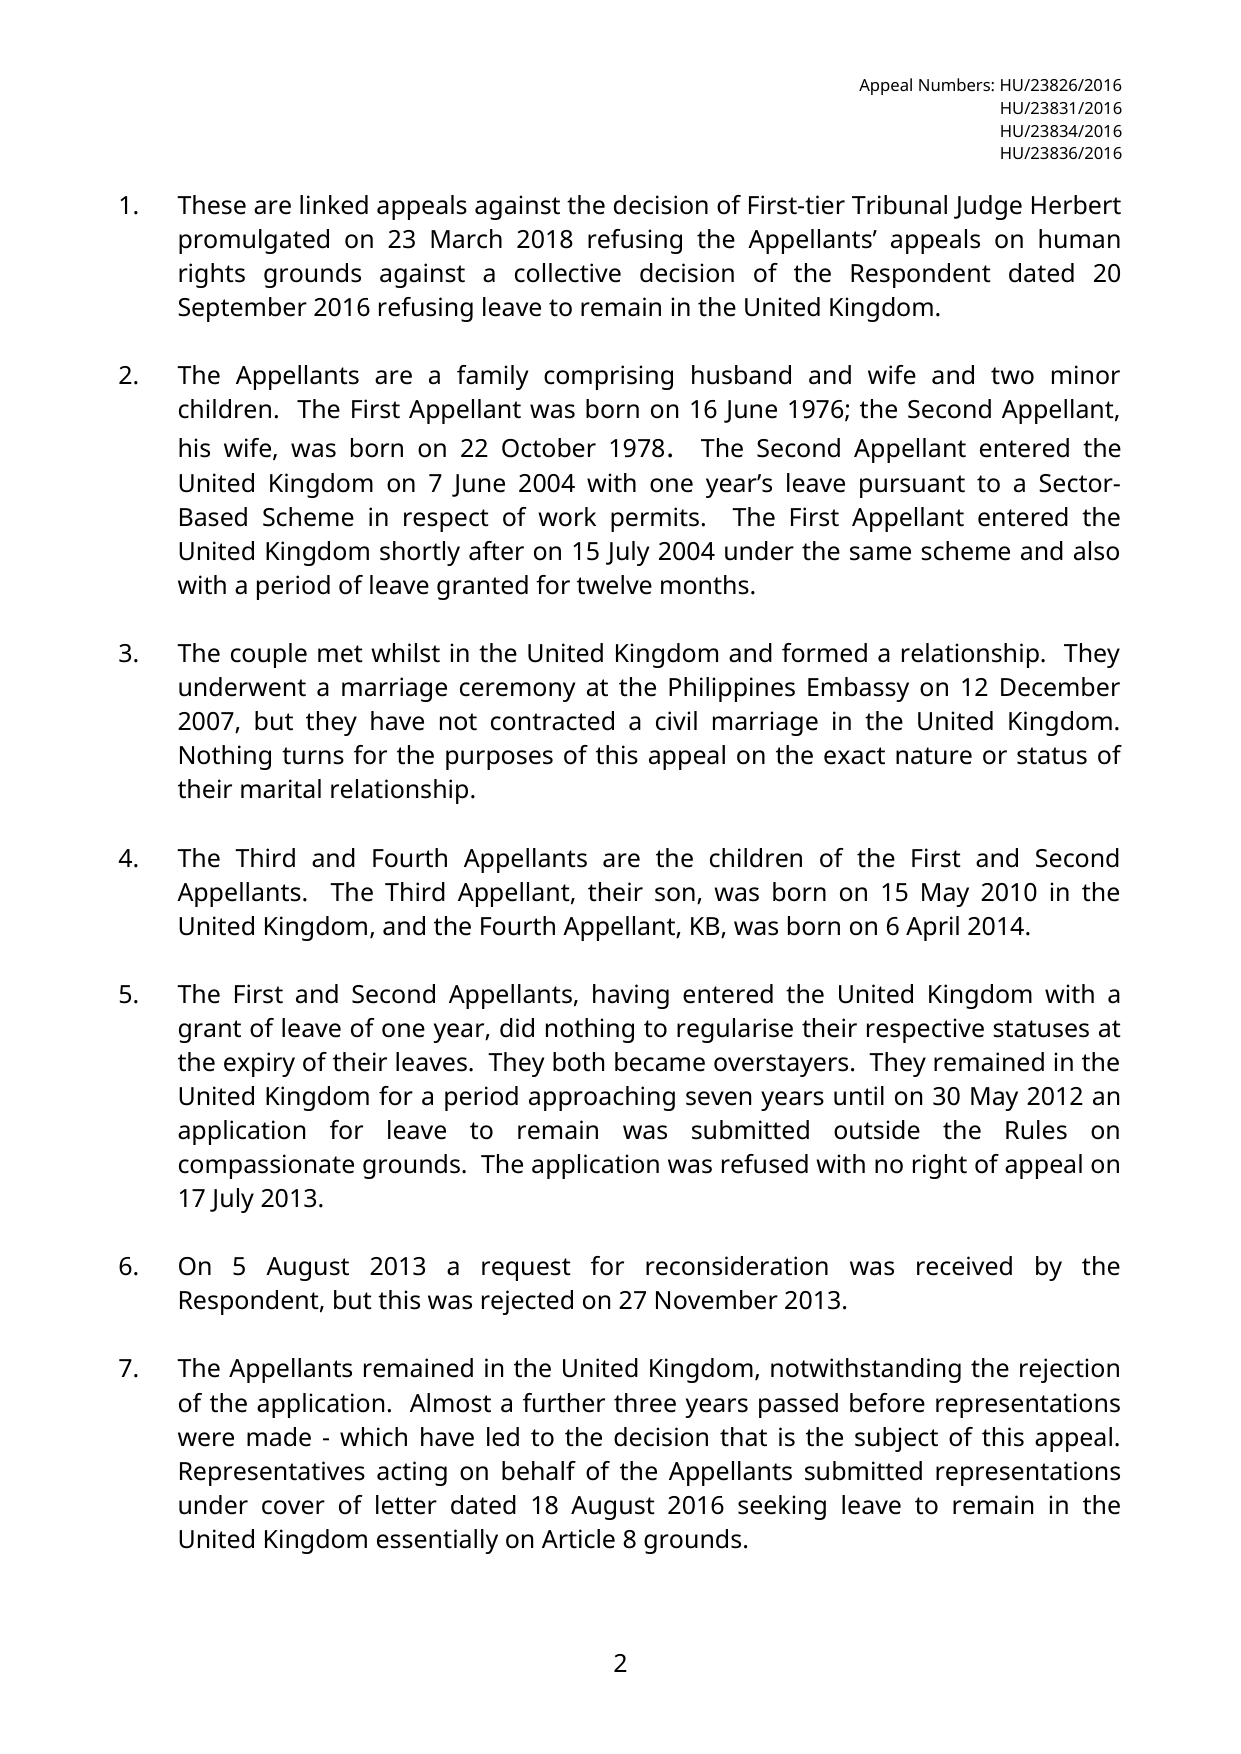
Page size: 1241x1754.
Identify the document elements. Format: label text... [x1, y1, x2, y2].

text 4. The Third and Fourth Appellants are the children of the First and Second Appellants. The Third Appellant, their son, was born on 15 May 2010 in the United Kingdom, and the Fourth Appellant, KB, was born on 6 April 2014. [118, 840, 1122, 942]
text 3. The couple met whilst in the United Kingdom and formed a relationship. They underwent a marriage ceremony at the Philippines Embassy on 12 December 2007, but they have not contracted a civil marriage in the United Kingdom. Nothing turns for the purposes of this appeal on the exact nature or status of their marital relationship. [118, 636, 1122, 806]
text 1. These are linked appeals against the decision of First-tier Tribunal Judge Herbert promulgated on 23 March 2018 refusing the Appellants’ appeals on human rights grounds against a collective decision of the Respondent dated 20 September 2016 refusing leave to remain in the United Kingdom. [118, 187, 1122, 324]
text 7. The Appellants remained in the United Kingdom, notwithstanding the rejection of the application. Almost a further three years passed before representations were made - which have led to the decision that is the subject of this appeal. Representatives acting on behalf of the Appellants submitted representations under cover of letter dated 18 August 2016 seeking leave to remain in the United Kingdom essentially on Article 8 grounds. [118, 1351, 1122, 1556]
text 2. The Appellants are a family comprising husband and wife and two minor children. The First Appellant was born on 16 June 1976; the Second Appellant, his wife, was born on 22 October 1978. The Second Appellant entered the United Kingdom on 7 June 2004 with one year’s leave pursuant to a Sector-Based Scheme in respect of work permits. The First Appellant entered the United Kingdom shortly after on 15 July 2004 under the same scheme and also with a period of leave granted for twelve months. [118, 358, 1122, 602]
text 6. On 5 August 2013 a request for reconsideration was received by the Respondent, but this was rejected on 27 November 2013. [118, 1249, 1122, 1317]
text 5. The First and Second Appellants, having entered the United Kingdom with a grant of leave of one year, did nothing to regularise their respective statuses at the expiry of their leaves. They both became overstayers. They remained in the United Kingdom for a period approaching seven years until on 30 May 2012 an application for leave to remain was submitted outside the Rules on compassionate grounds. The application was refused with no right of appeal on 17 July 2013. [118, 976, 1122, 1215]
